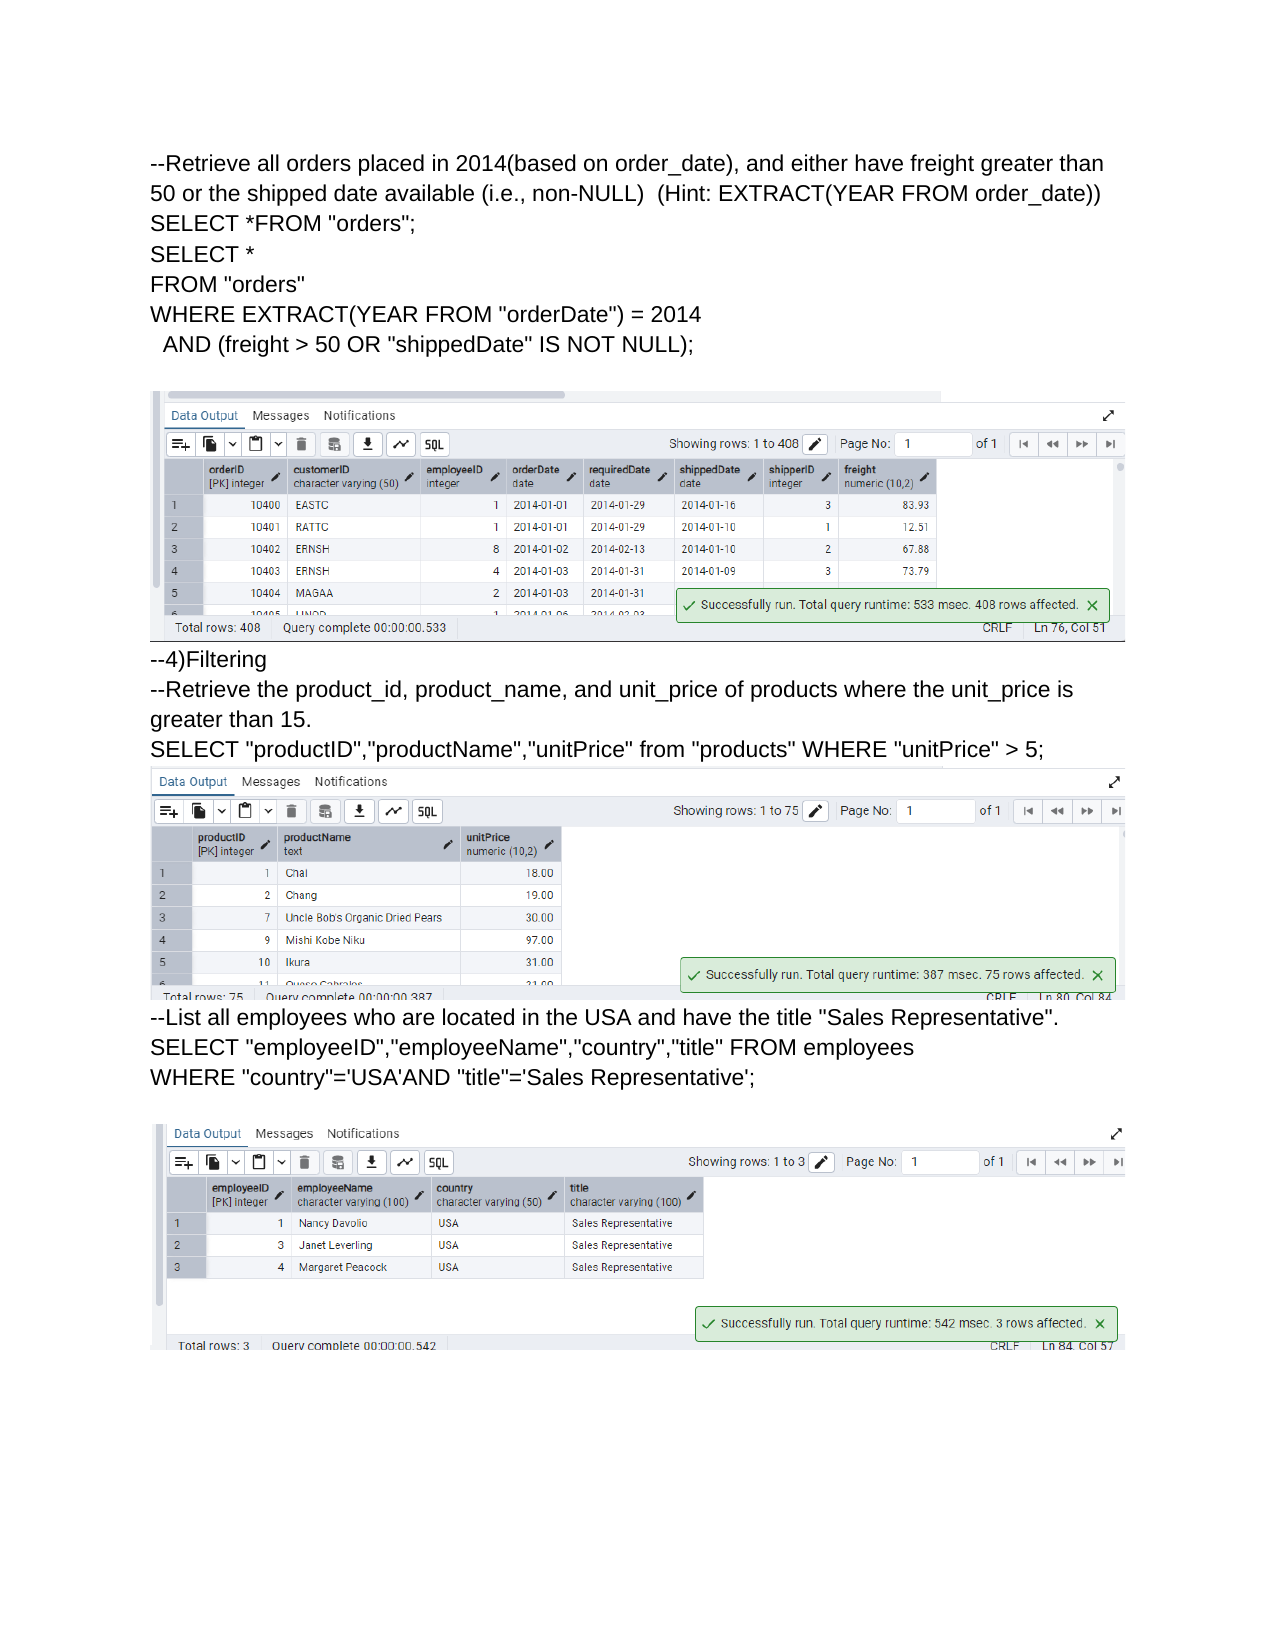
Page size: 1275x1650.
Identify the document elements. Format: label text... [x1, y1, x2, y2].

picture [150, 391, 1125, 642]
text WHERE "country"='USA'AND "title"='Sales Representative'; [150, 1064, 1125, 1090]
text SELECT "employeeID","employeeName","country","title" FROM employees [150, 1034, 1125, 1060]
text SELECT *FROM "orders"; [150, 210, 1125, 237]
text AND (freight > 50 OR "shippedDate" IS NOT NULL); [150, 331, 1125, 358]
text SELECT * [150, 241, 1125, 267]
text WHERE EXTRACT(YEAR FROM "orderDate") = 2014 [150, 301, 1125, 327]
text --List all employees who are located in the USA and have the title "Sales Representative". [150, 1003, 1125, 1030]
text SELECT "productID","productName","unitPrice" from "products" WHERE "unitPrice" > 5; [150, 736, 1125, 762]
text --Retrieve all orders placed in 2014(based on order_date), and either have freight greater than 50 or the shipped date available (i.e., non-NULL) (Hint: EXTRACT(YEAR FROM order_date)) [150, 150, 1125, 207]
text --Retrieve the product_id, product_name, and unit_price of products where the unit_price is greater than 15. [150, 676, 1125, 732]
text FROM "orders" [150, 271, 1125, 297]
text --4)Filtering [150, 646, 1125, 672]
picture [150, 1124, 1125, 1350]
picture [150, 766, 1125, 1000]
